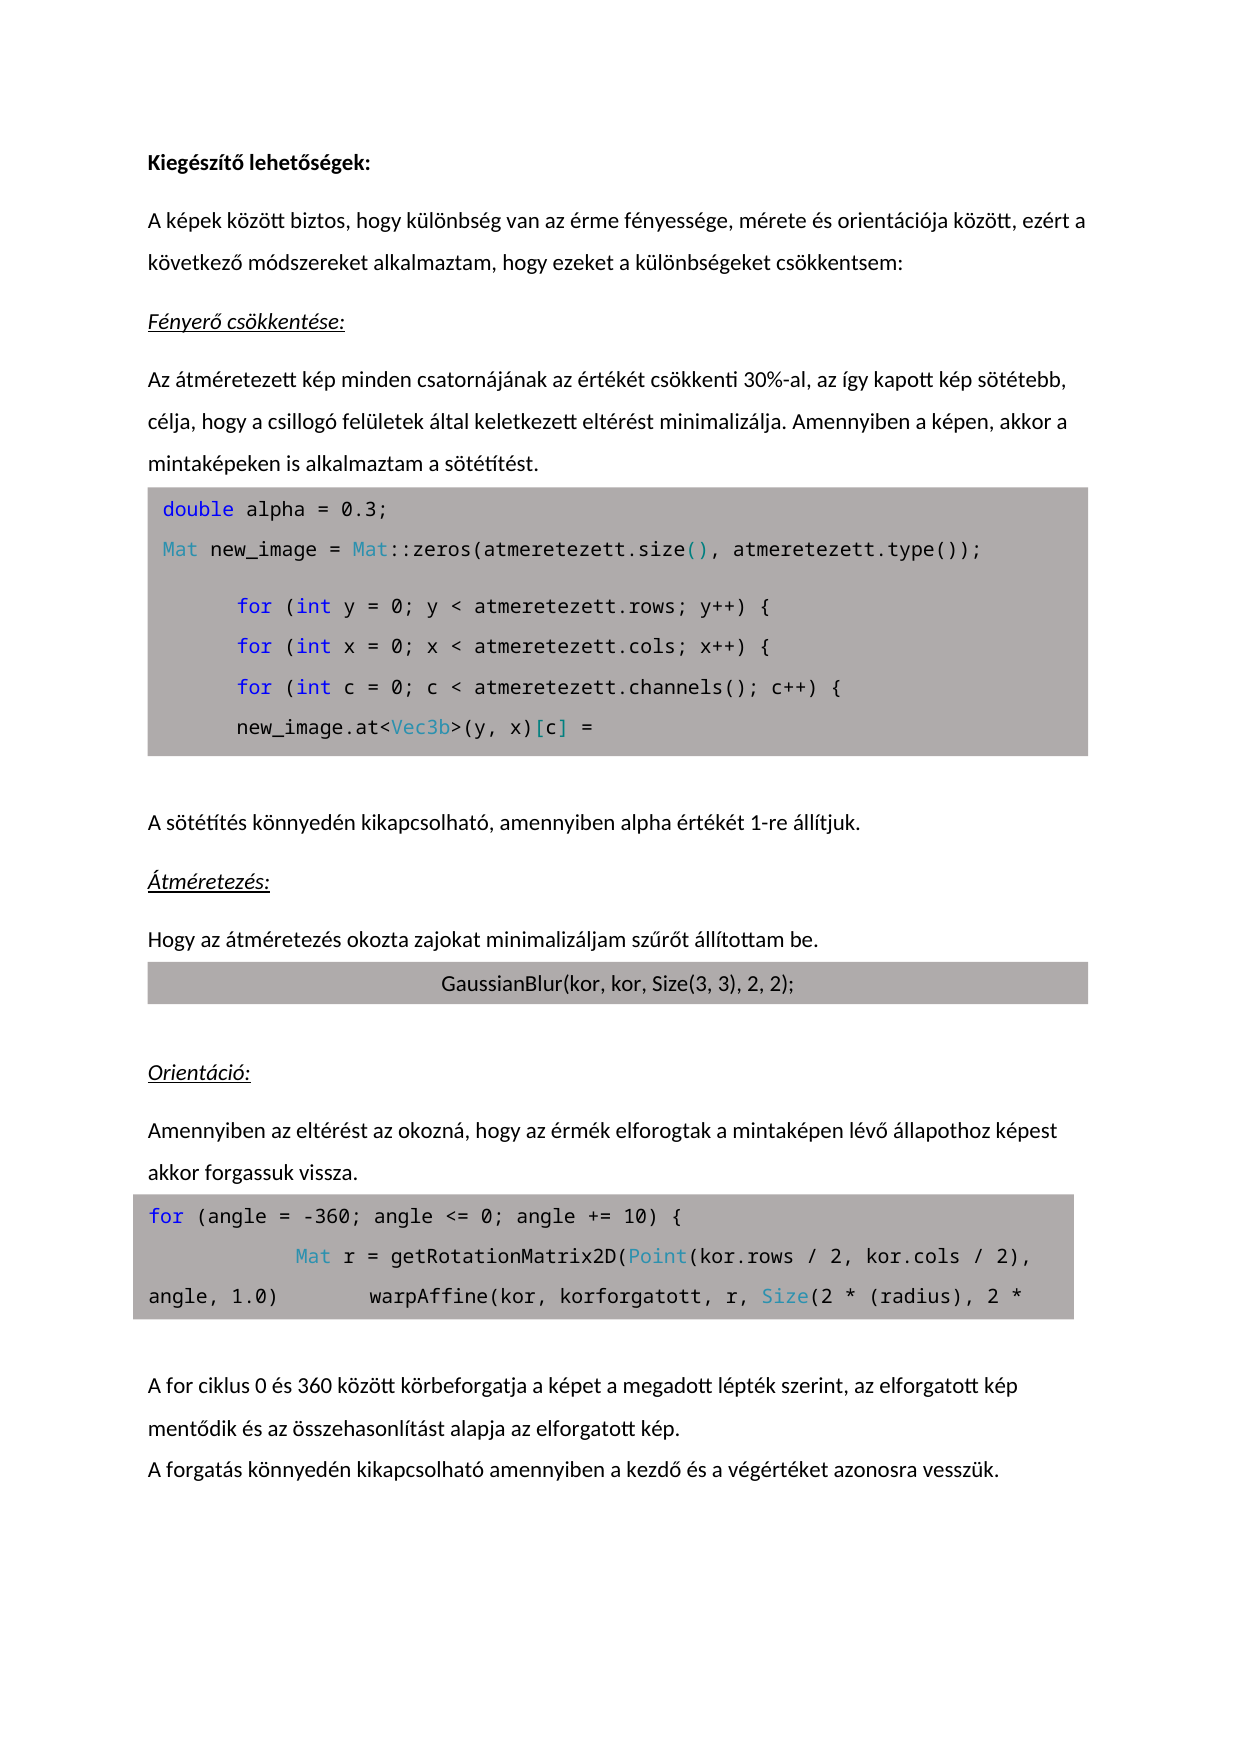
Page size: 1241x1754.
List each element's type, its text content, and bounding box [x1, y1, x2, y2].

text Amennyiben az eltérést az okozná, hogy az érmék elforogtak a mintaképen lévő állapothoz képest akkor forgassuk vissza. [148, 1117, 1093, 1187]
text Orientáció: [148, 984, 1093, 1086]
text Kiegészítő lehetőségek: [148, 148, 1093, 176]
text Átméretezés: [148, 867, 1093, 895]
text Fényerő csökkentése: [148, 307, 1093, 335]
text A képek között biztos, hogy különbség van az érme fényessége, mérete és orientációja között, ezért a következő módszereket alkalmaztam, hogy ezeket a különbségeket csökkentsem: [148, 206, 1093, 276]
text A for ciklus 0 és 360 között körbeforgatja a képet a megadott lépték szerint, az elforgatott kép mentődik és az összehasonlítást alapja az elforgatott kép. [148, 1217, 1093, 1442]
text Az átméretezett kép minden csatornájának az értékét csökkenti 30%-al, az így kapott kép sötétebb, célja, hogy a csillogó felületek által keletkezett eltérést minimalizálja. Amennyiben a képen, akkor a mintaképeken is alkalmaztam a sötétítést. [148, 366, 1093, 477]
text A forgatás könnyedén kikapcsolható amennyiben a kezdő és a végértéket azonosra vesszük. [148, 1456, 1093, 1484]
text A sötétítés könnyedén kikapcsolható, amennyiben alpha értékét 1-re állítjuk. [148, 508, 1093, 836]
text Hogy az átméretezés okozta zajokat minimalizáljam szűrőt állítottam be. [148, 926, 1093, 954]
